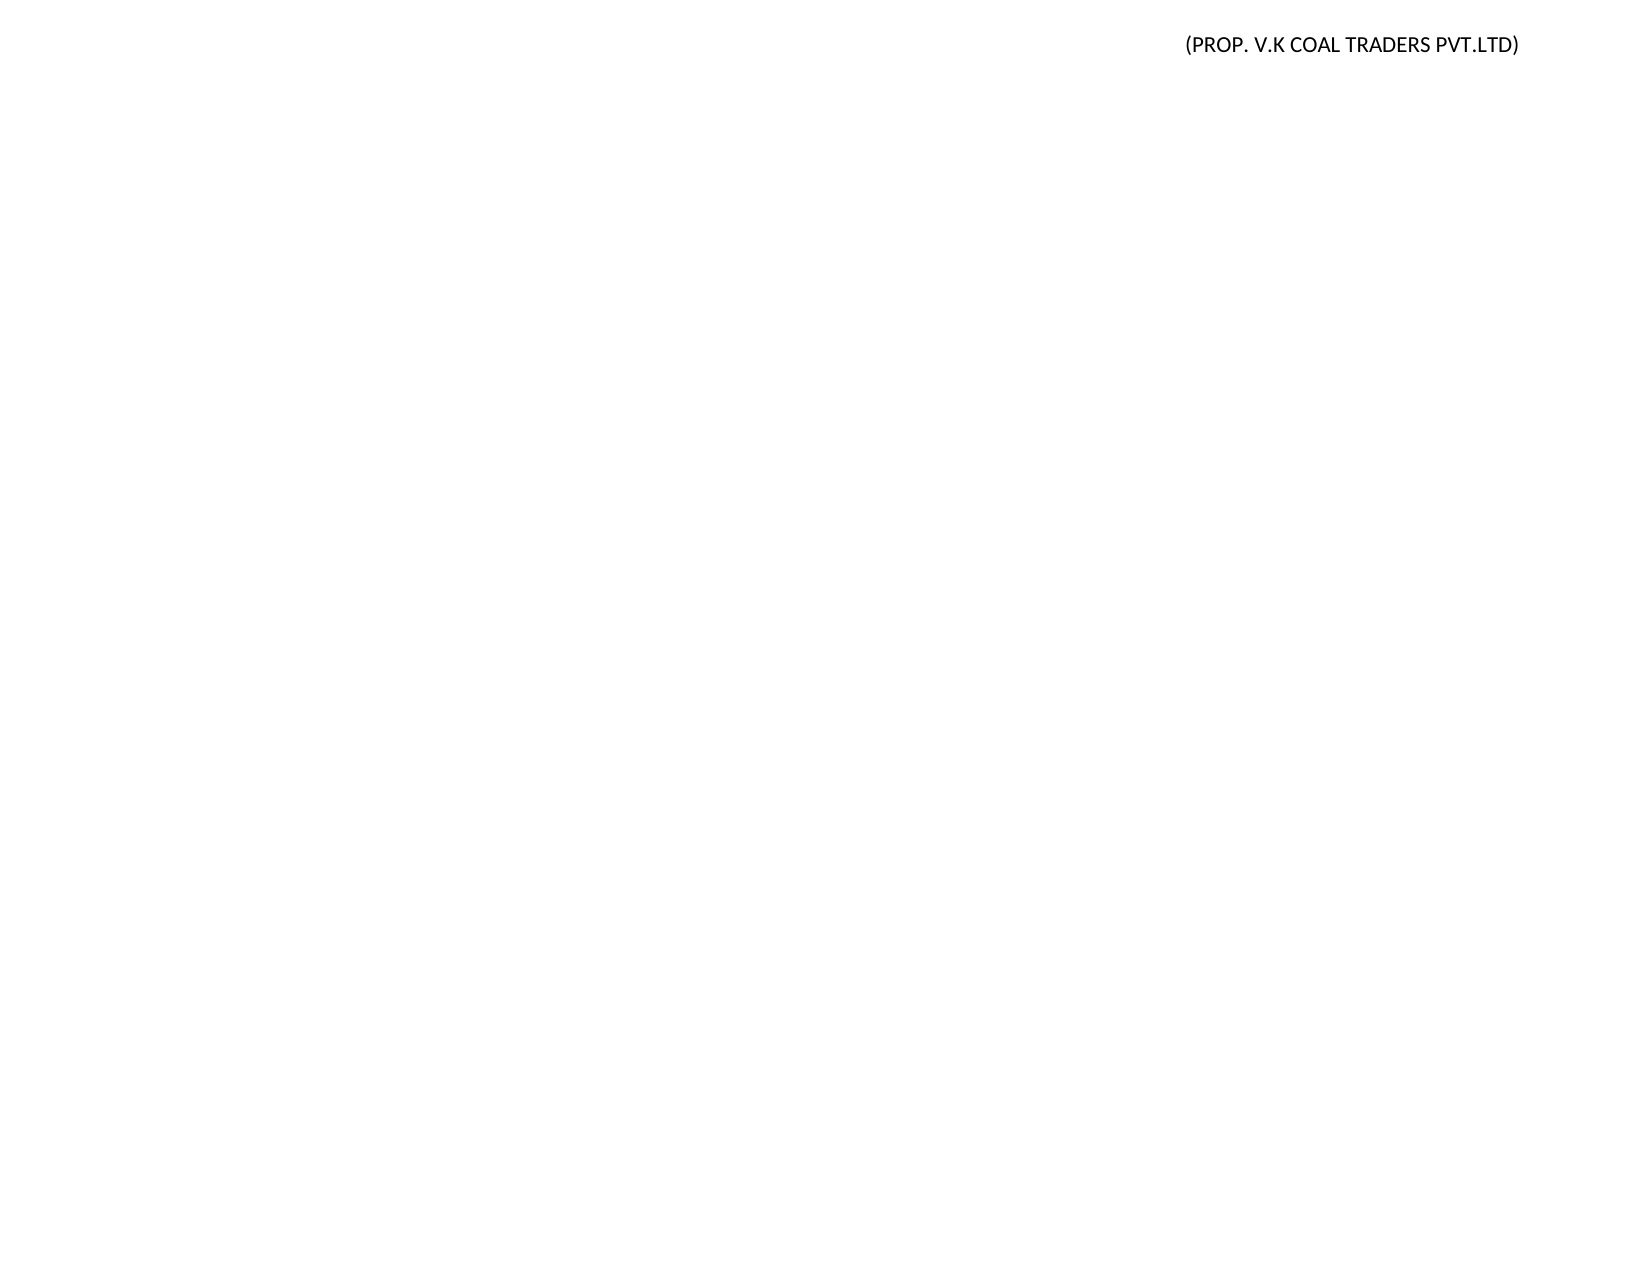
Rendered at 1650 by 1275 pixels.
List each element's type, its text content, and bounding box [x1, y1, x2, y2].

text (PROP. V.K COAL TRADERS PVT.LTD) [60, 30, 1546, 90]
